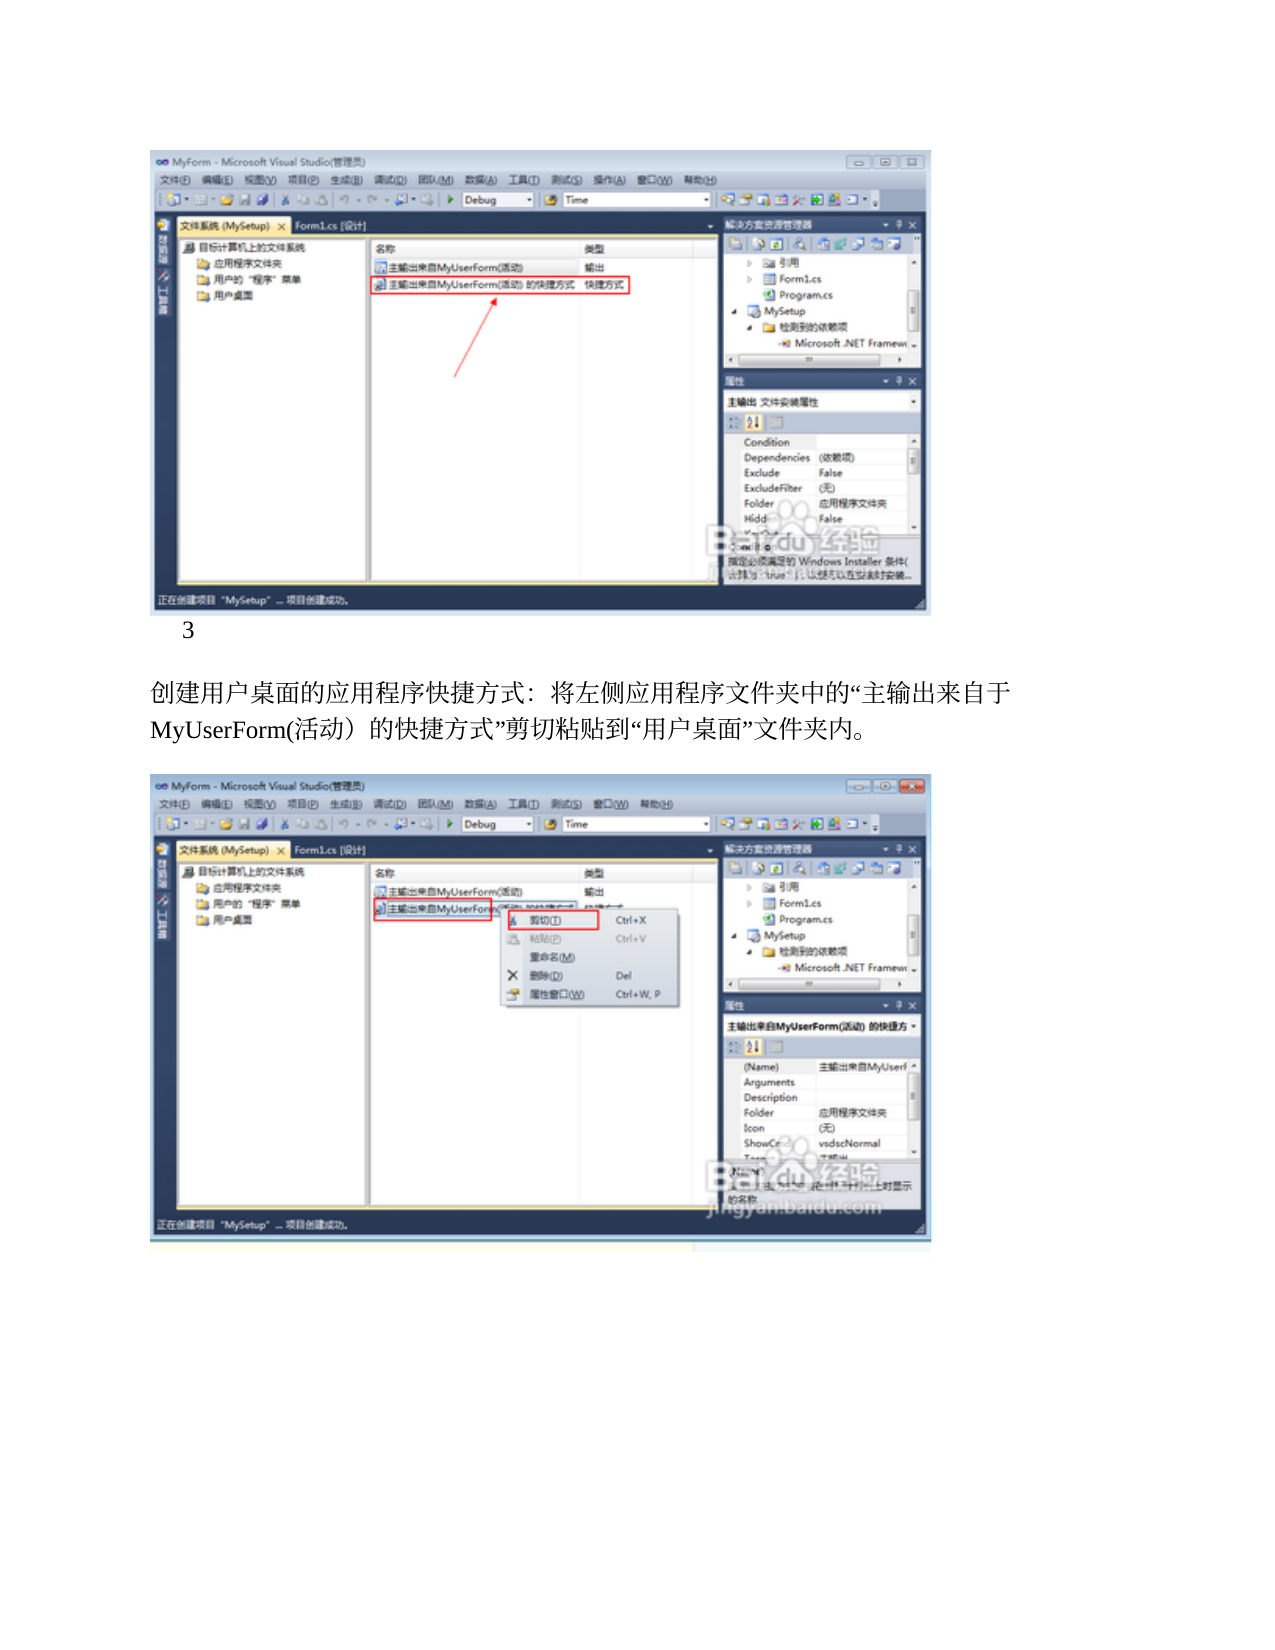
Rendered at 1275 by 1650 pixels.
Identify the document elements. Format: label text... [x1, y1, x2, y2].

text 创建用户桌面的应用程序快捷方式：将左侧应用程序文件夹中的“主输出来自于MyUserForm(活动）的快捷方式”剪切粘贴到“用户桌面”文件夹内。 [150, 673, 1125, 745]
picture [150, 150, 932, 616]
picture [150, 774, 932, 1252]
text  3 [150, 616, 1125, 644]
